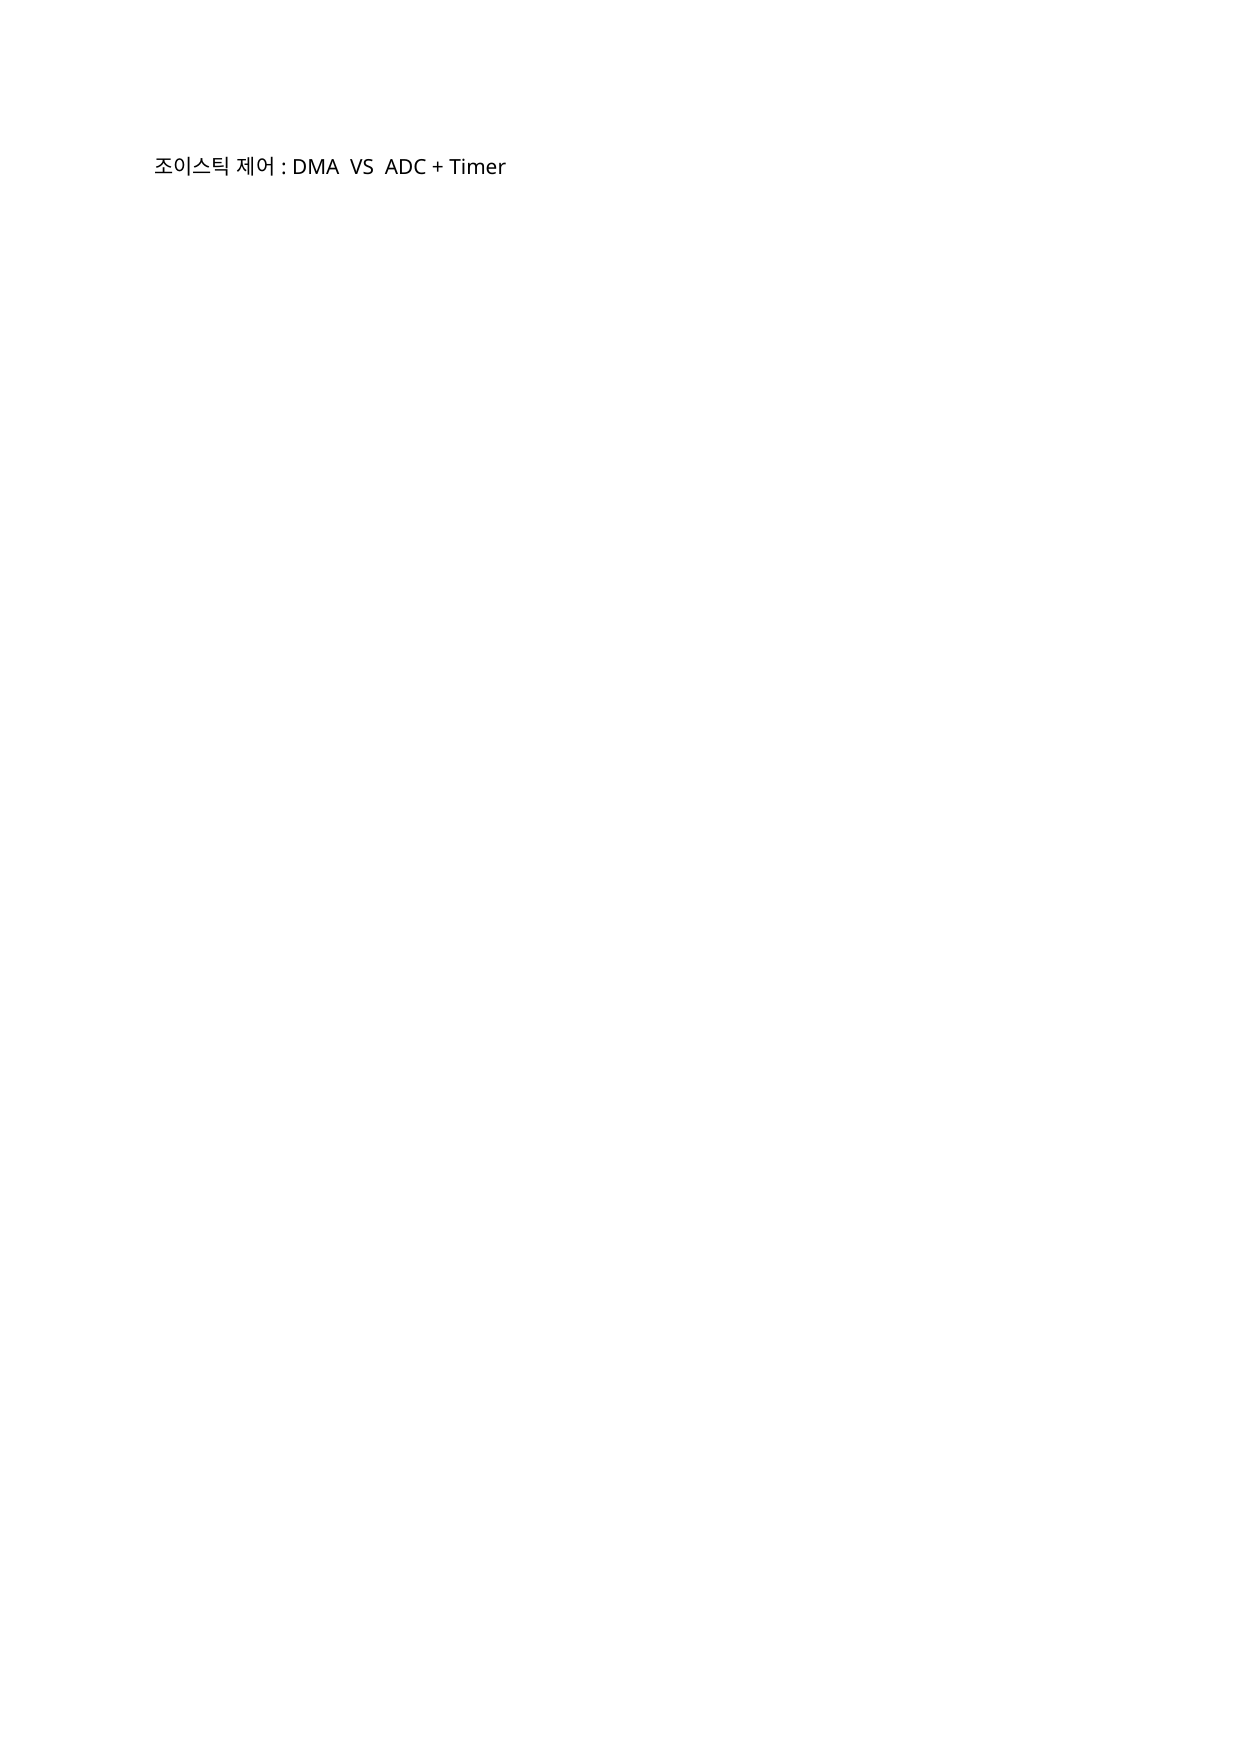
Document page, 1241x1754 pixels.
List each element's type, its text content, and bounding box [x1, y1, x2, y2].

text 조이스틱 제어 : DMA VS ADC + Timer [154, 150, 1128, 180]
